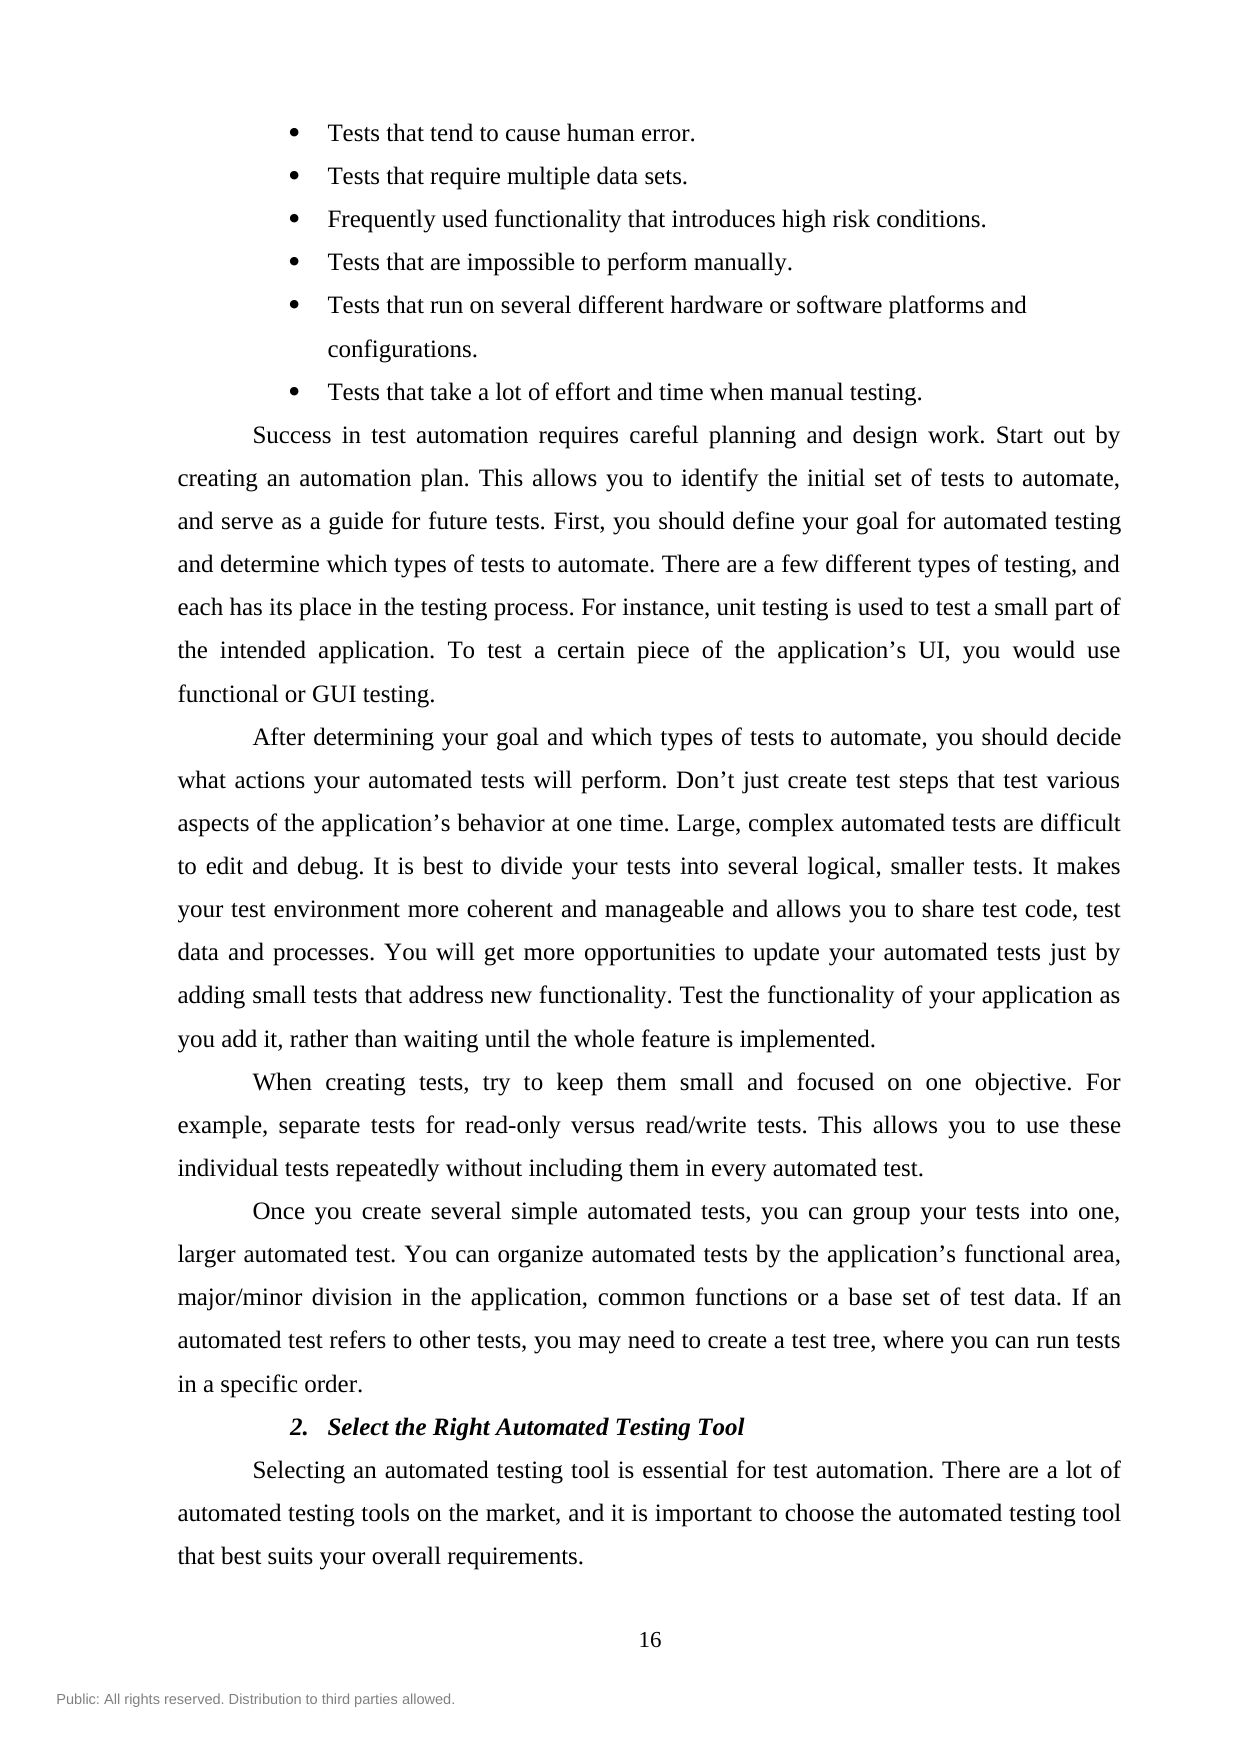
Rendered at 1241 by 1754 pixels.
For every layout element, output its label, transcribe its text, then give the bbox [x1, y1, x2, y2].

list Tests that run on several different hardware or software platforms and configurations. [290, 291, 1122, 362]
list Frequently used functionality that introduces high risk conditions. [290, 204, 1122, 233]
list Tests that are impossible to perform manually. [290, 247, 1122, 276]
text Once you create several simple automated tests, you can group your tests into one, larger automated test. You can organize automated tests by the application’s functional area, major/minor division in the application, common functions or a base set of test data. If an automated test refers to other tests, you may need to create a test tree, where you can run tests in a specific order. [177, 1196, 1122, 1397]
list Tests that tend to cause human error. [290, 118, 1122, 147]
list Select the Right Automated Testing Tool [290, 1412, 1122, 1441]
list Tests that require multiple data sets. [290, 161, 1122, 190]
text Selecting an automated testing tool is essential for test automation. There are a lot of automated testing tools on the market, and it is important to choose the automated testing tool that best suits your overall requirements. [177, 1455, 1122, 1570]
list Tests that take a lot of effort and time when manual testing. [290, 377, 1122, 406]
text After determining your goal and which types of tests to automate, you should decide what actions your automated tests will perform. Don’t just create test steps that test various aspects of the application’s behavior at one time. Large, complex automated tests are difficult to edit and debug. It is best to divide your tests into several logical, smaller tests. It makes your test environment more coherent and manageable and allows you to share test code, test data and processes. You will get more opportunities to update your automated tests just by adding small tests that address new functionality. Test the functionality of your application as you add it, rather than waiting until the whole feature is implemented. [177, 722, 1122, 1052]
text Success in test automation requires careful planning and design work. Start out by creating an automation plan. This allows you to identify the initial set of tests to automate, and serve as a guide for future tests. First, you should define your goal for automated testing and determine which types of tests to automate. There are a few different types of testing, and each has its place in the testing process. For instance, unit testing is used to test a small part of the intended application. To test a certain piece of the application’s UI, you would use functional or GUI testing. [177, 420, 1122, 707]
text When creating tests, try to keep them small and focused on one objective. For example, separate tests for read-only versus read/write tests. This allows you to use these individual tests repeatedly without including them in every automated test. [177, 1067, 1122, 1182]
